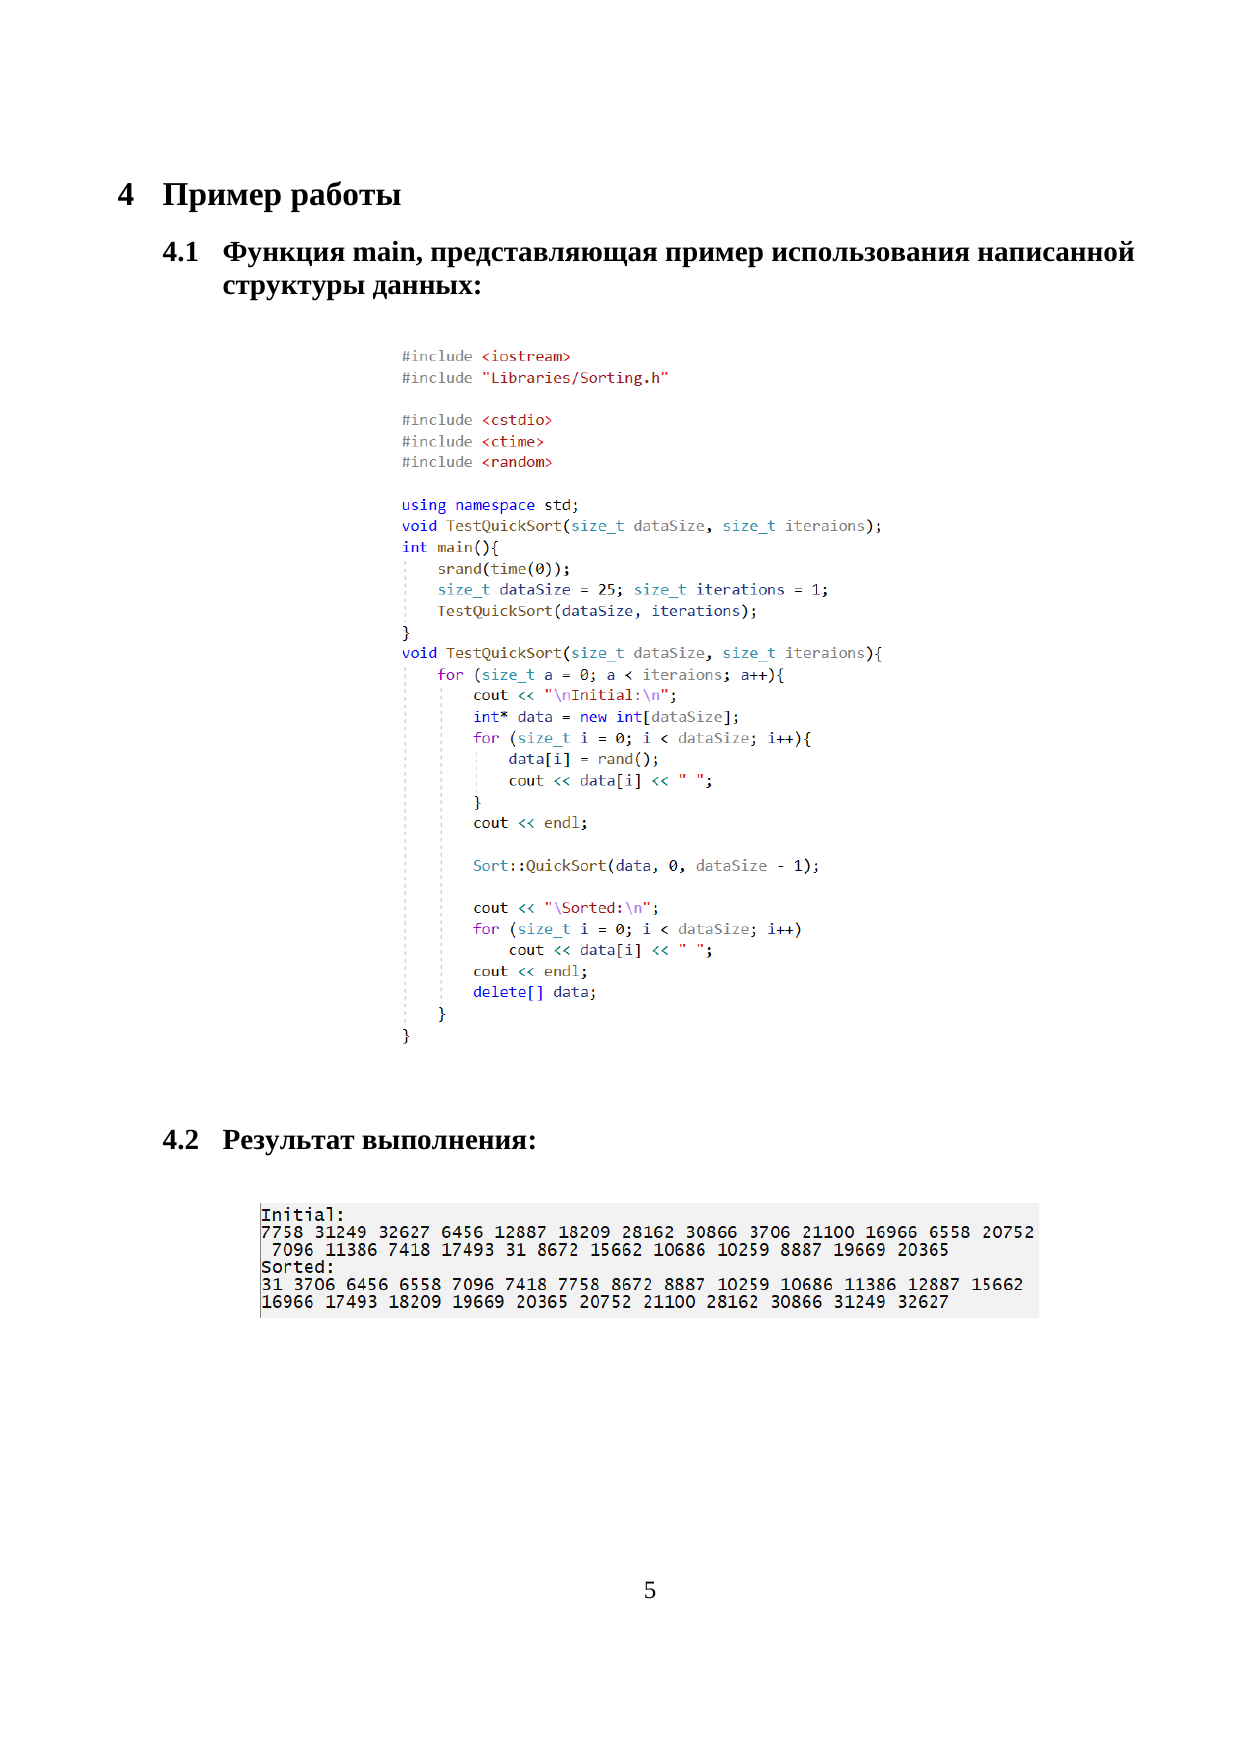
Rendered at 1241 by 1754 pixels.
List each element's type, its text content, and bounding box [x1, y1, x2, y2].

subtitle Результат выполнения: [162, 1122, 1137, 1156]
picture [402, 348, 897, 1056]
subtitle Функция main, представляющая пример использования написанной структуры данных: [162, 234, 1137, 301]
subtitle Пример работы [117, 174, 1137, 213]
picture [260, 1203, 1040, 1318]
